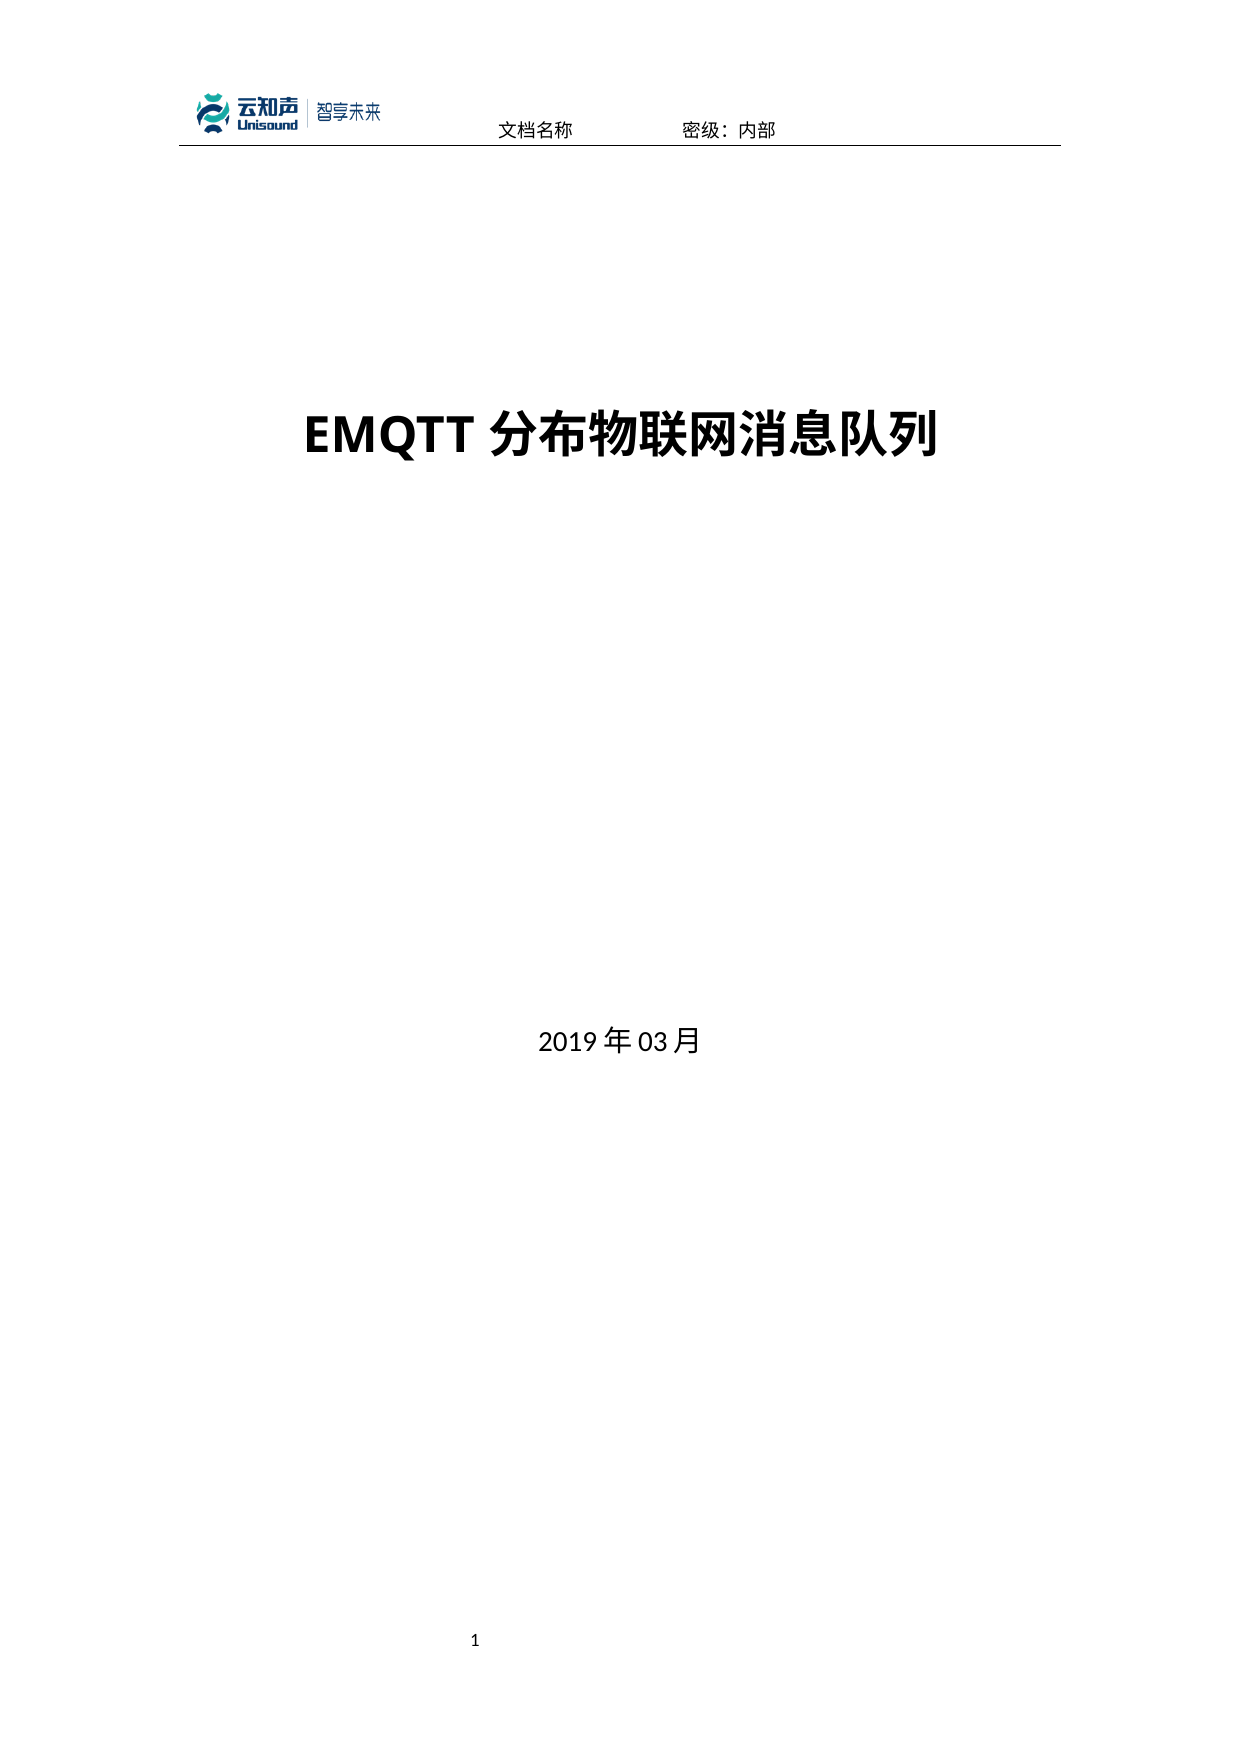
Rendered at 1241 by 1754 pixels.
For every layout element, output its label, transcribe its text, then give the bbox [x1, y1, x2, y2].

picture [191, 90, 384, 138]
title EMQTT 分布物联网消息队列 [187, 382, 1053, 479]
text 2019年03月 [187, 1006, 1053, 1071]
